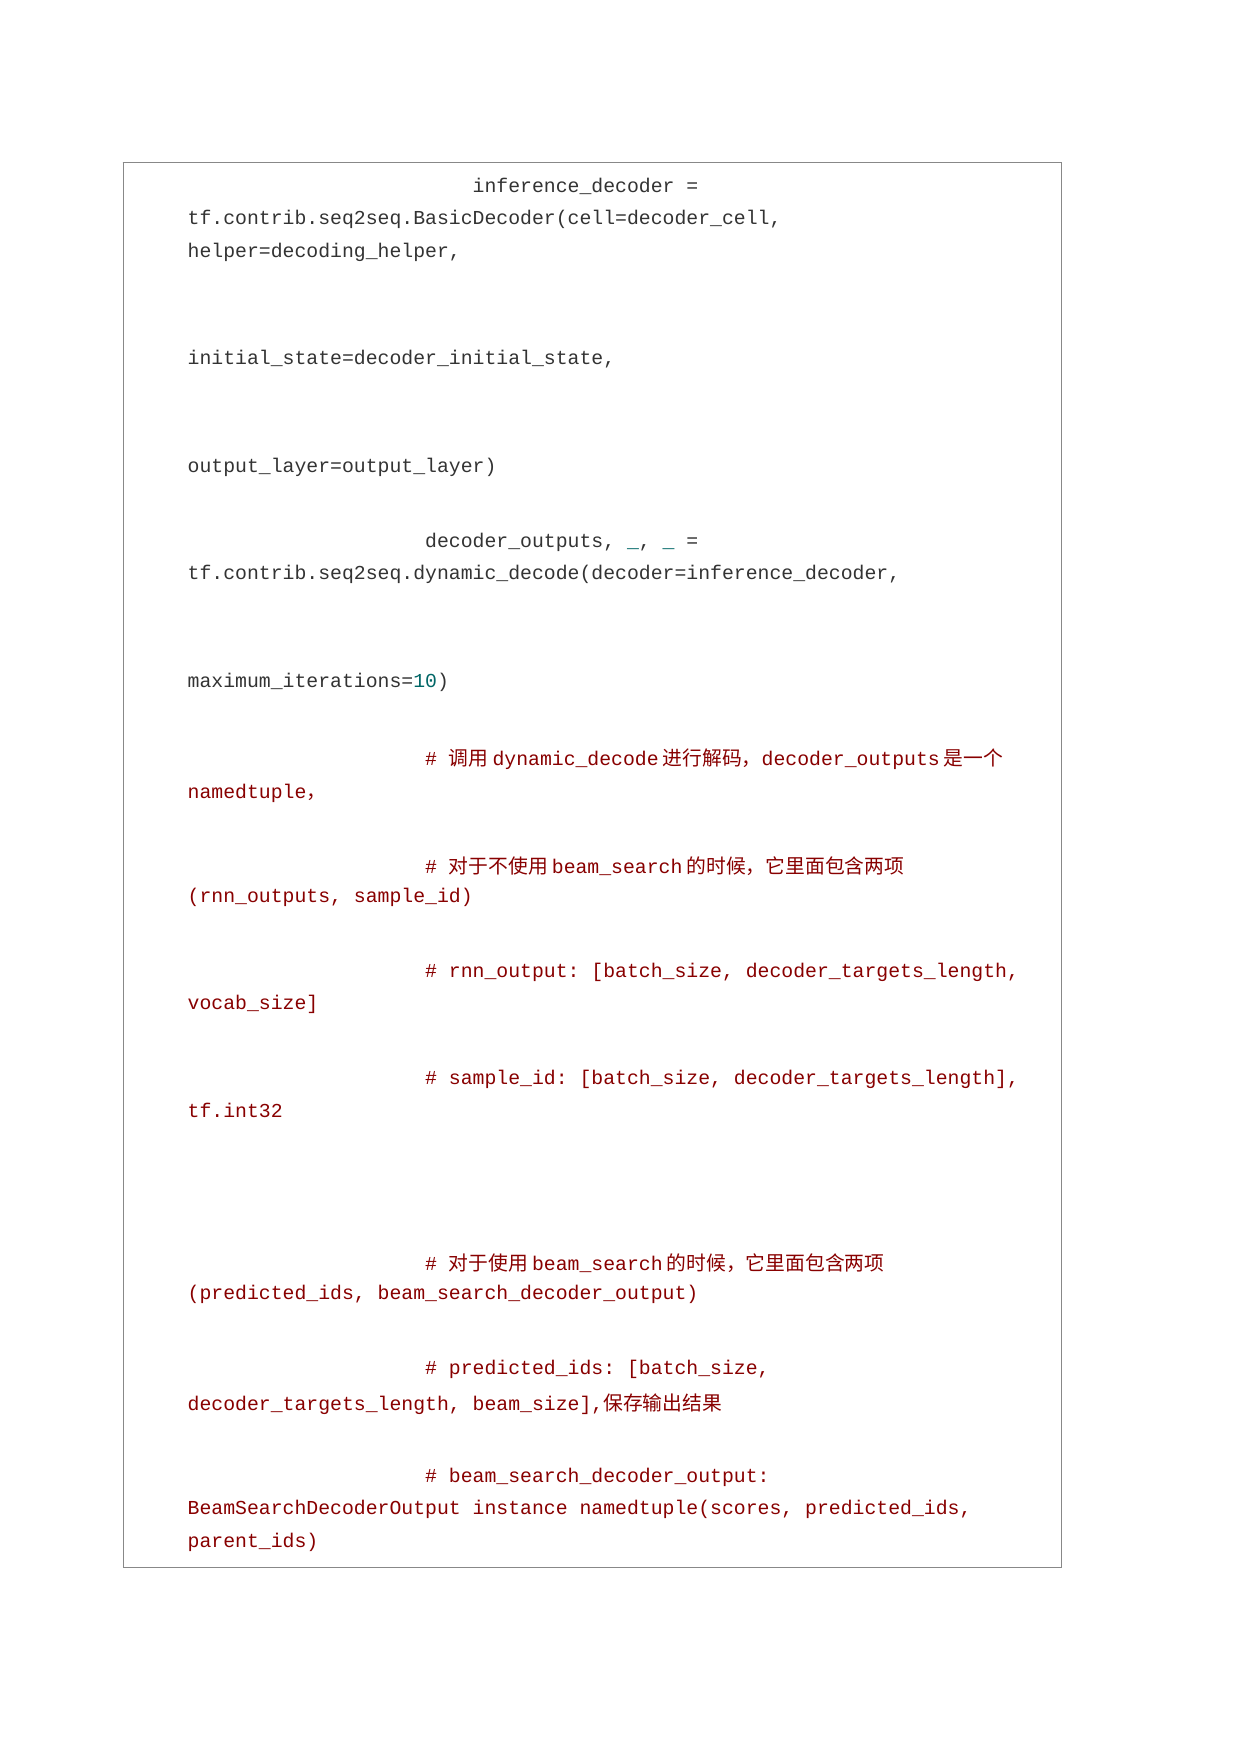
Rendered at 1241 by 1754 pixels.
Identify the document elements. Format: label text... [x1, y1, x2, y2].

text # 调用dynamic_decode进行解码，decoder_outputs是一个namedtuple， [124, 732, 1061, 806]
text maximum_iterations=10) [124, 624, 1061, 698]
text initial_state=decoder_initial_state, [124, 302, 1061, 376]
text inference_decoder = tf.contrib.seq2seq.BasicDecoder(cell=decoder_cell, helper=decoding_helper, [124, 163, 1061, 268]
text # 对于使用beam_search的时候，它里面包含两项(predicted_ids, beam_search_decoder_output) [124, 1237, 1061, 1311]
text # 对于不使用beam_search的时候，它里面包含两项(rnn_outputs, sample_id) [124, 839, 1061, 913]
text # beam_search_decoder_output: BeamSearchDecoderOutput instance namedtuple(scores, predicted_ids, parent_ids) [124, 1452, 1061, 1567]
text # rnn_output: [batch_size, decoder_targets_length, vocab_size] [124, 947, 1061, 1021]
text decoder_outputs, _, _ = tf.contrib.seq2seq.dynamic_decode(decoder=inference_decoder, [124, 517, 1061, 591]
text output_layer=output_layer) [124, 409, 1061, 483]
text # sample_id: [batch_size, decoder_targets_length], tf.int32 [124, 1054, 1061, 1128]
text # predicted_ids: [batch_size, decoder_targets_length, beam_size],保存输出结果 [124, 1344, 1061, 1418]
